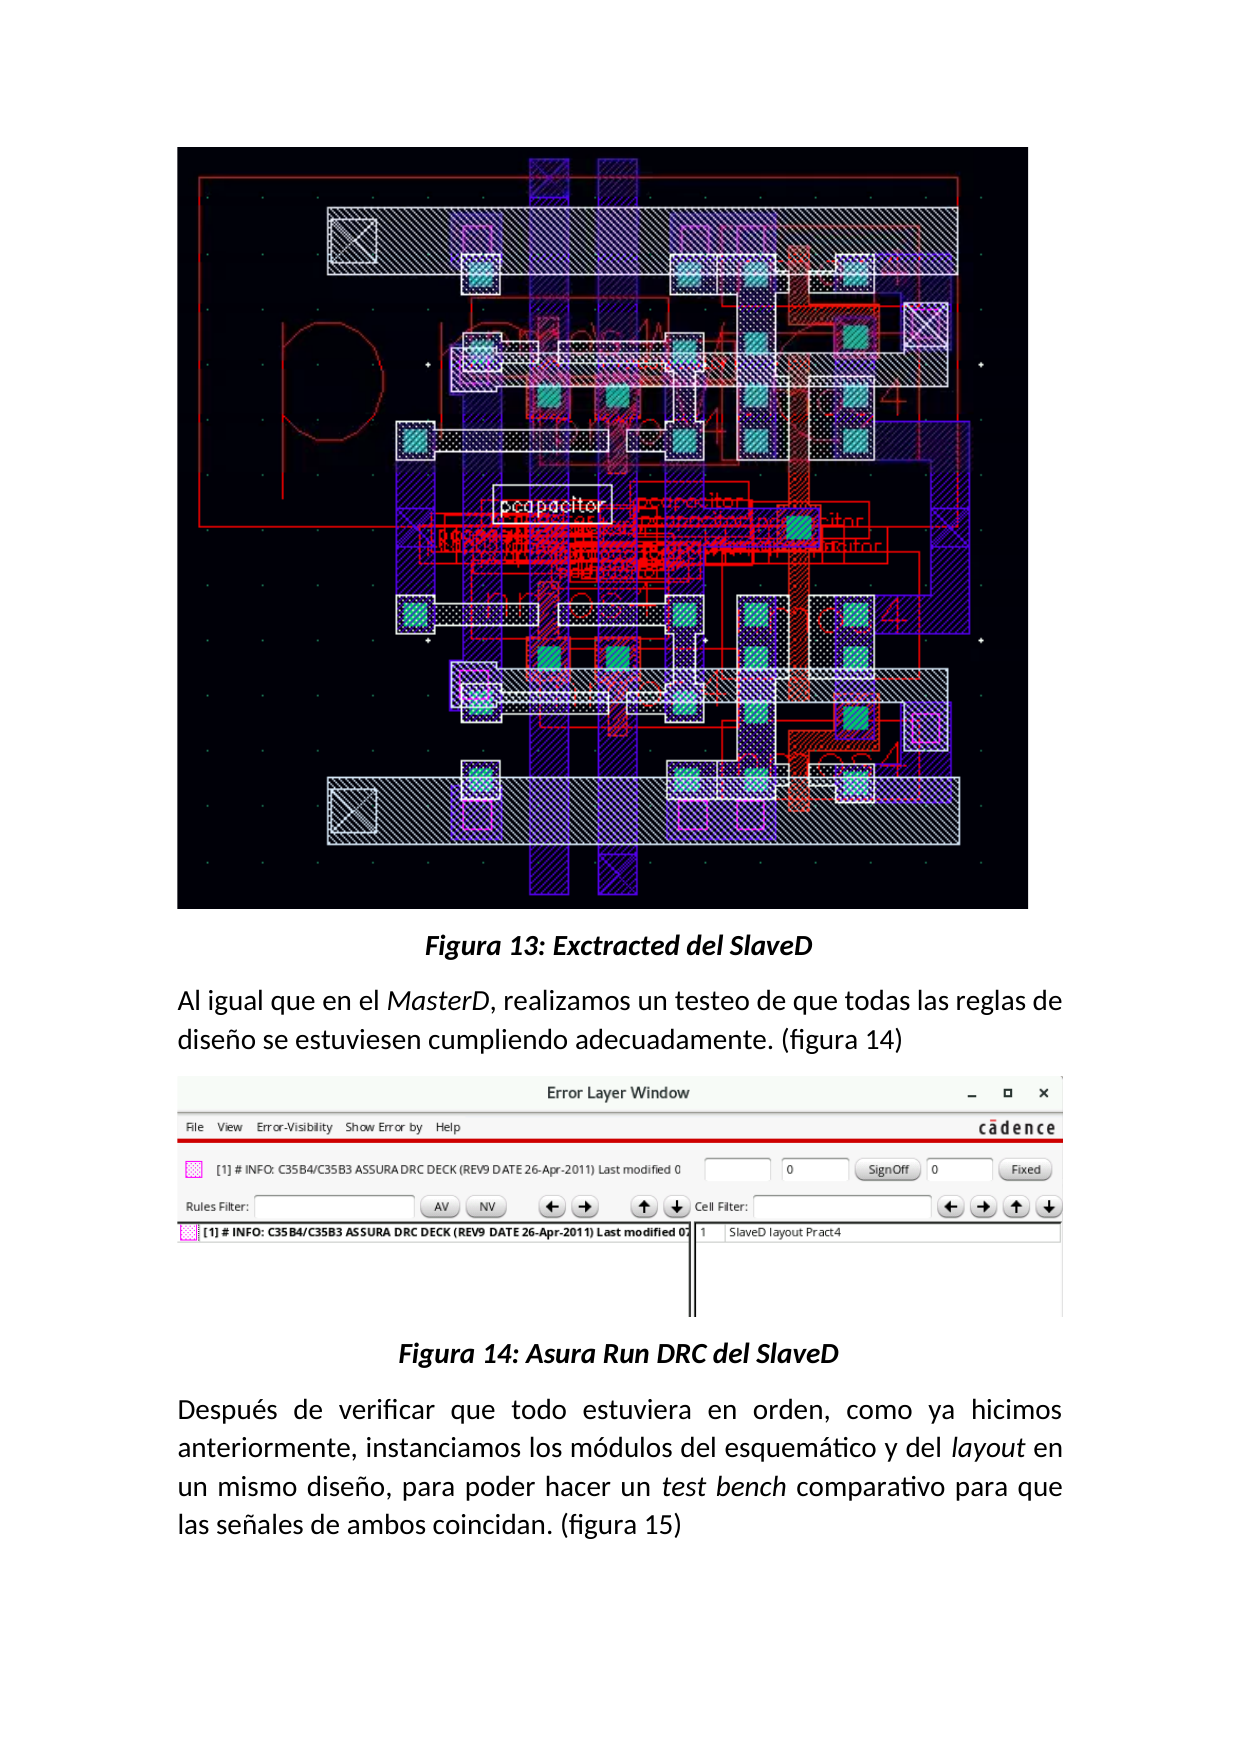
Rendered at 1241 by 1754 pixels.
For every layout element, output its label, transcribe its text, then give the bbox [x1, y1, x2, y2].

text Figura 13: Exctracted del SlaveD [177, 927, 1063, 963]
text Figura 14: Asura Run DRC del SlaveD [177, 1336, 1063, 1371]
text Al igual que en el MasterD, realizamos un testeo de que todas las reglas de diseño se estuviesen cumpliendo adecuadamente. (figura 14) [177, 982, 1063, 1057]
picture [177, 147, 1029, 909]
text Después de verificar que todo estuviera en orden, como ya hicimos anteriormente, instanciamos los módulos del esquemático y del layout en un mismo diseño, para poder hacer un test bench comparativo para que las señales de ambos coincidan. (figura 15) [177, 1391, 1063, 1542]
picture [177, 1076, 1063, 1317]
